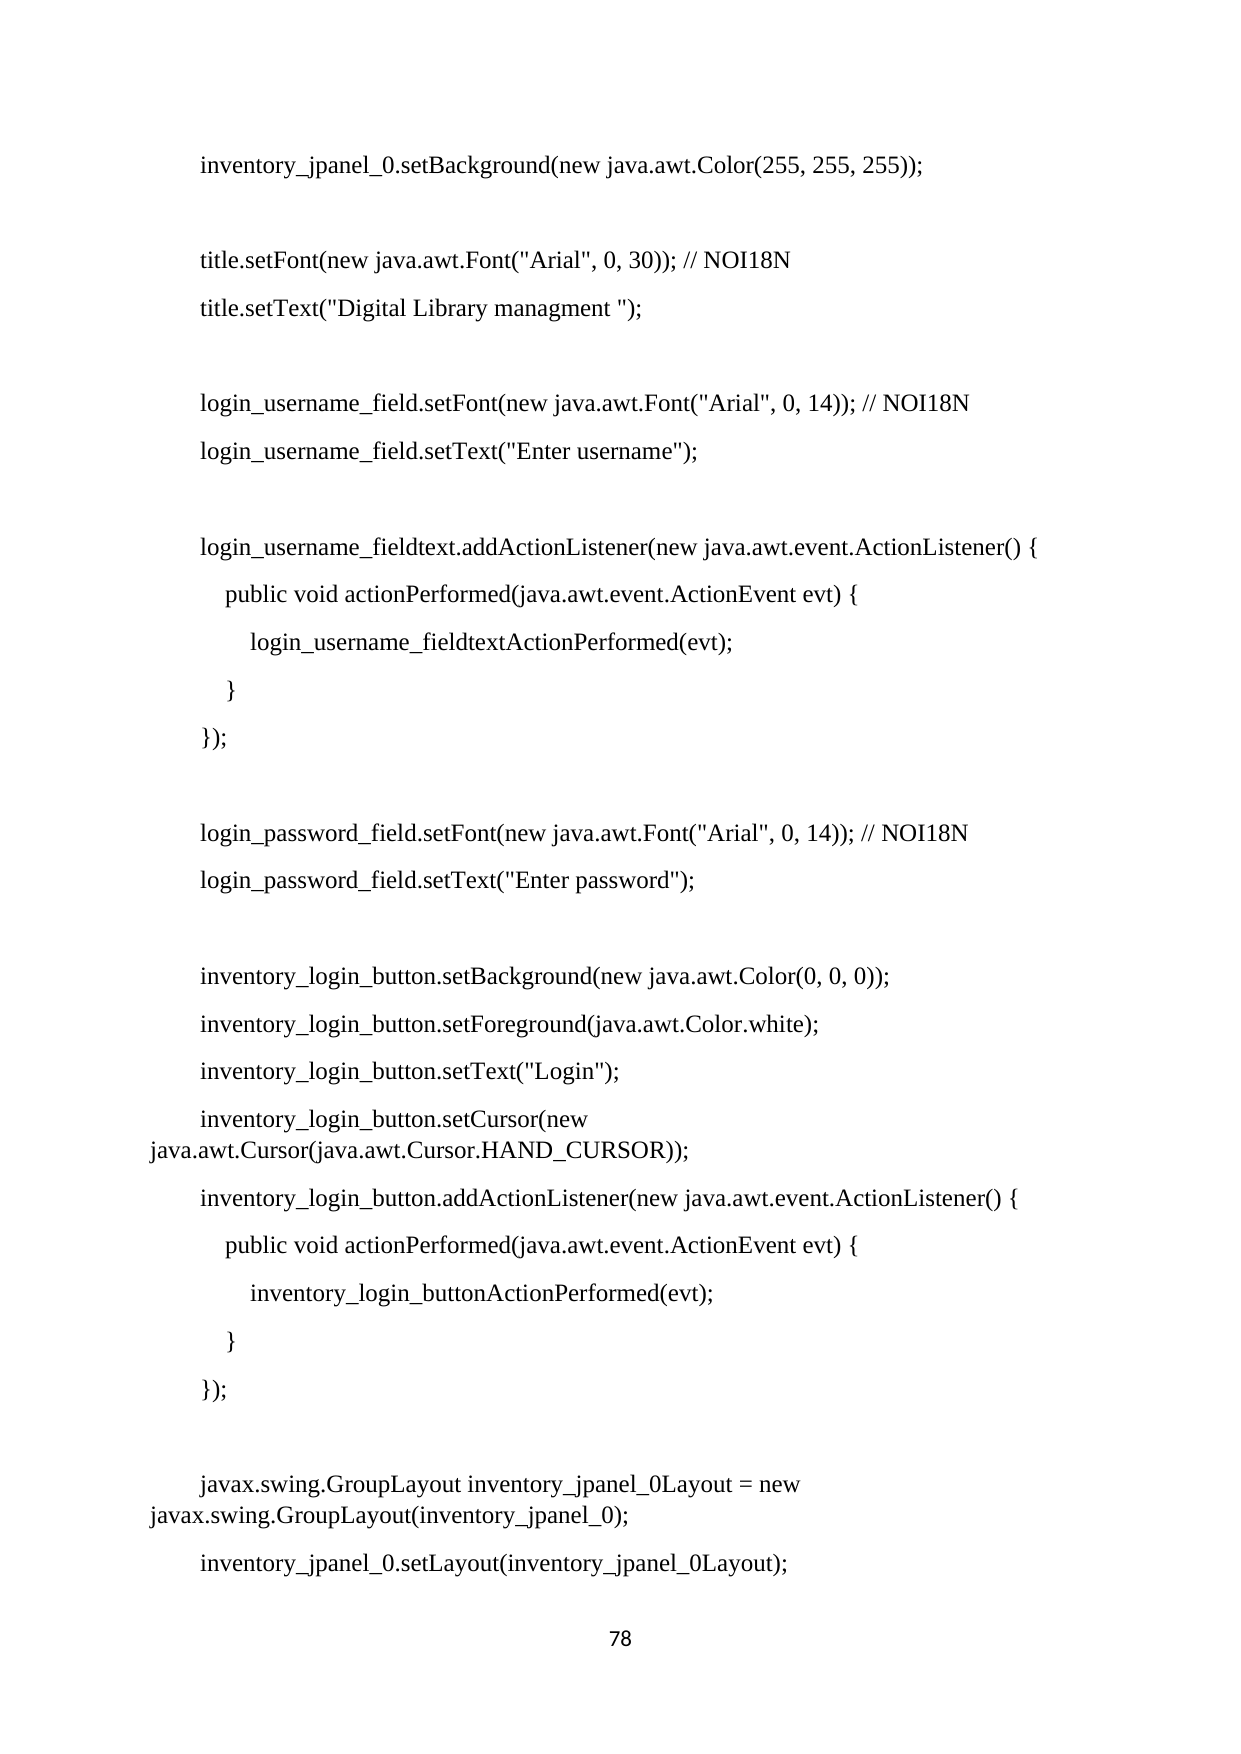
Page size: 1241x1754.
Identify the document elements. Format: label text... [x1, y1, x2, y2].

text login_password_field.setFont(new java.awt.Font("Arial", 0, 14)); // NOI18N [150, 818, 1090, 847]
text inventory_jpanel_0.setBackground(new java.awt.Color(255, 255, 255)); [150, 150, 1090, 179]
text inventory_login_button.setBackground(new java.awt.Color(0, 0, 0)); [150, 961, 1090, 990]
text inventory_login_button.addActionListener(new java.awt.event.ActionListener() { [150, 1183, 1090, 1212]
text public void actionPerformed(java.awt.event.ActionEvent evt) { [150, 579, 1090, 608]
text javax.swing.GroupLayout inventory_jpanel_0Layout = new javax.swing.GroupLayout(inventory_jpanel_0); [150, 1469, 1090, 1529]
text }); [150, 1374, 1090, 1402]
text }); [150, 722, 1090, 751]
text } [150, 1326, 1090, 1355]
text } [150, 675, 1090, 703]
text inventory_login_buttonActionPerformed(evt); [150, 1278, 1090, 1307]
text inventory_jpanel_0.setLayout(inventory_jpanel_0Layout); [150, 1548, 1090, 1577]
text inventory_login_button.setCursor(new java.awt.Cursor(java.awt.Cursor.HAND_CURSOR)); [150, 1104, 1090, 1164]
text login_username_field.setText("Enter username"); [150, 436, 1090, 465]
text login_username_field.setFont(new java.awt.Font("Arial", 0, 14)); // NOI18N [150, 388, 1090, 417]
text title.setText("Digital Library managment "); [150, 293, 1090, 322]
text login_username_fieldtext.addActionListener(new java.awt.event.ActionListener() { [150, 532, 1090, 560]
text inventory_login_button.setForeground(java.awt.Color.white); [150, 1009, 1090, 1037]
text login_username_fieldtextActionPerformed(evt); [150, 627, 1090, 656]
text public void actionPerformed(java.awt.event.ActionEvent evt) { [150, 1231, 1090, 1259]
text inventory_login_button.setText("Login"); [150, 1056, 1090, 1085]
text login_password_field.setText("Enter password"); [150, 866, 1090, 894]
text title.setFont(new java.awt.Font("Arial", 0, 30)); // NOI18N [150, 245, 1090, 274]
